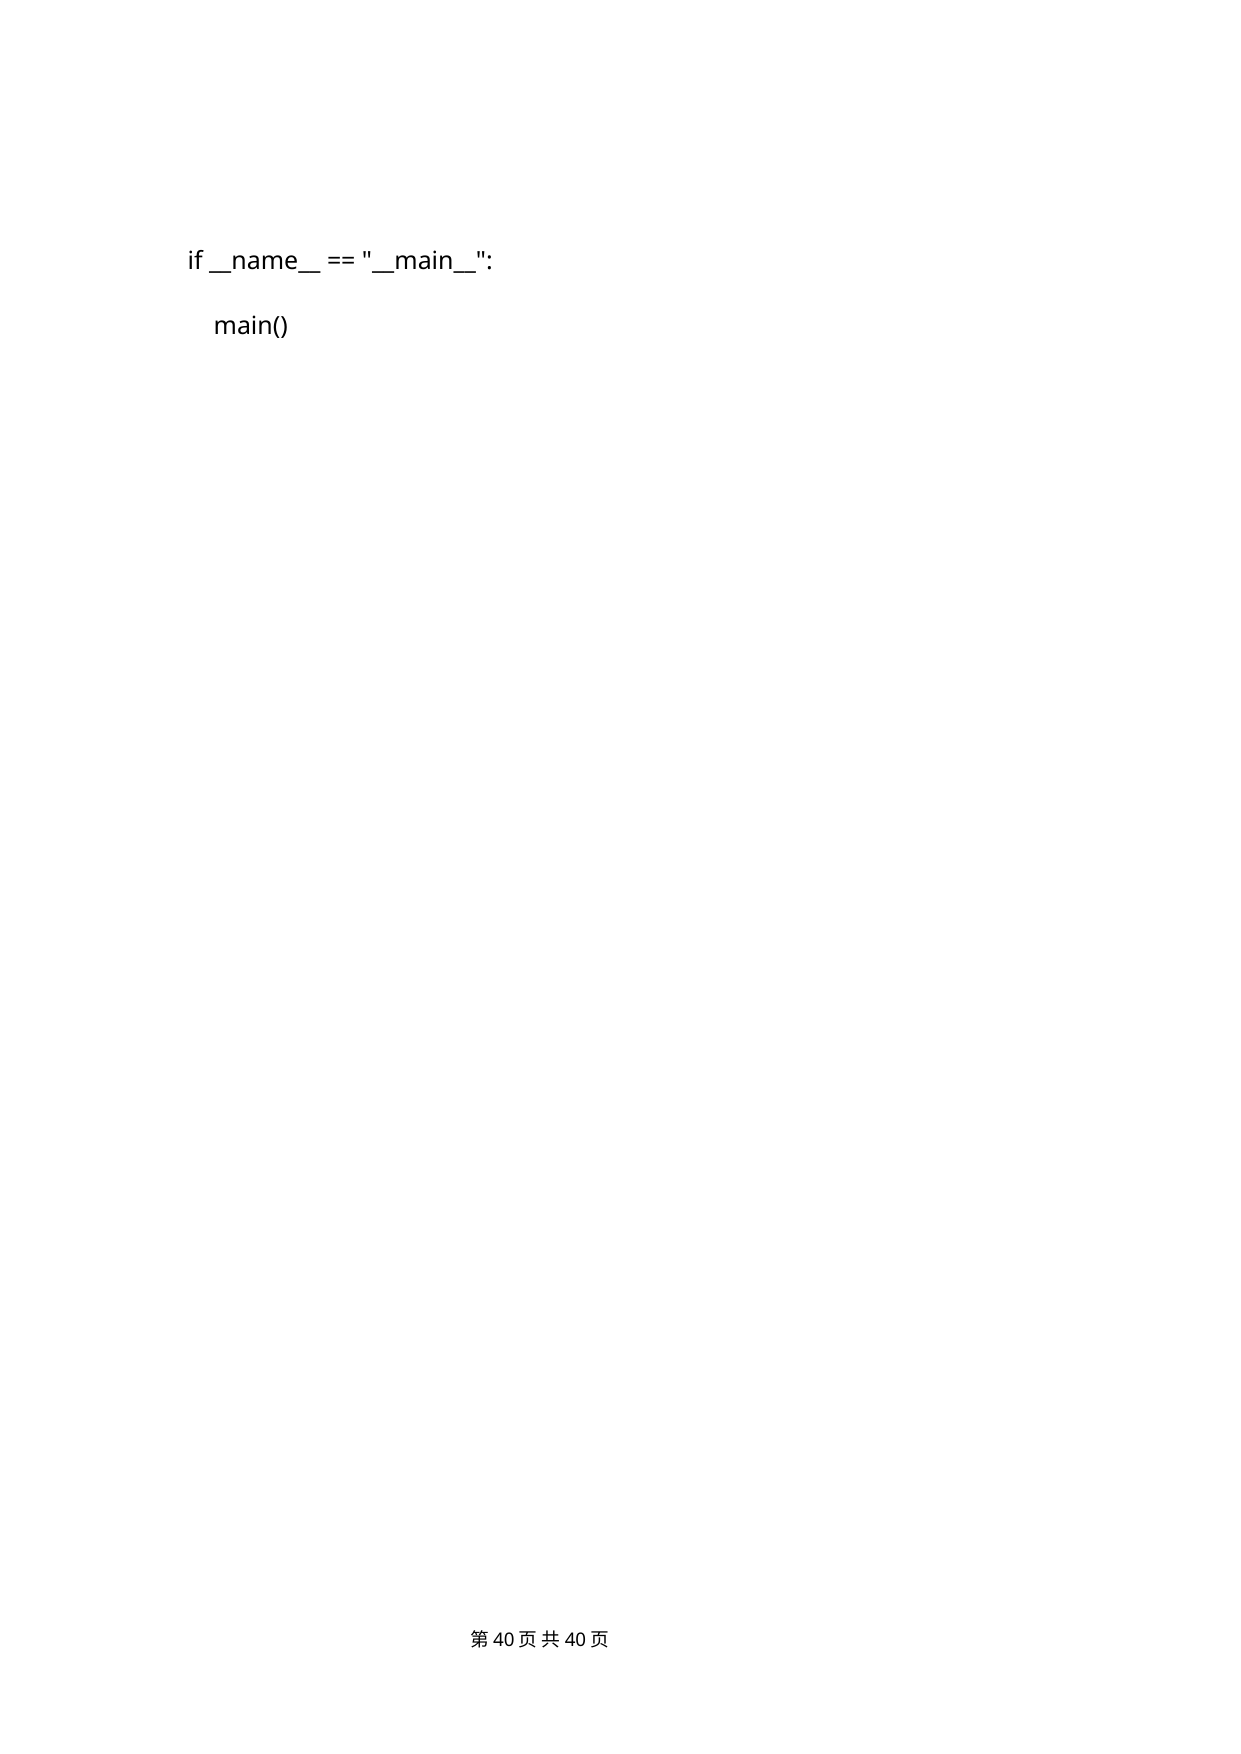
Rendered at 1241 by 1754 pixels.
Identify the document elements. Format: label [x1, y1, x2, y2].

list [187, 162, 1053, 357]
